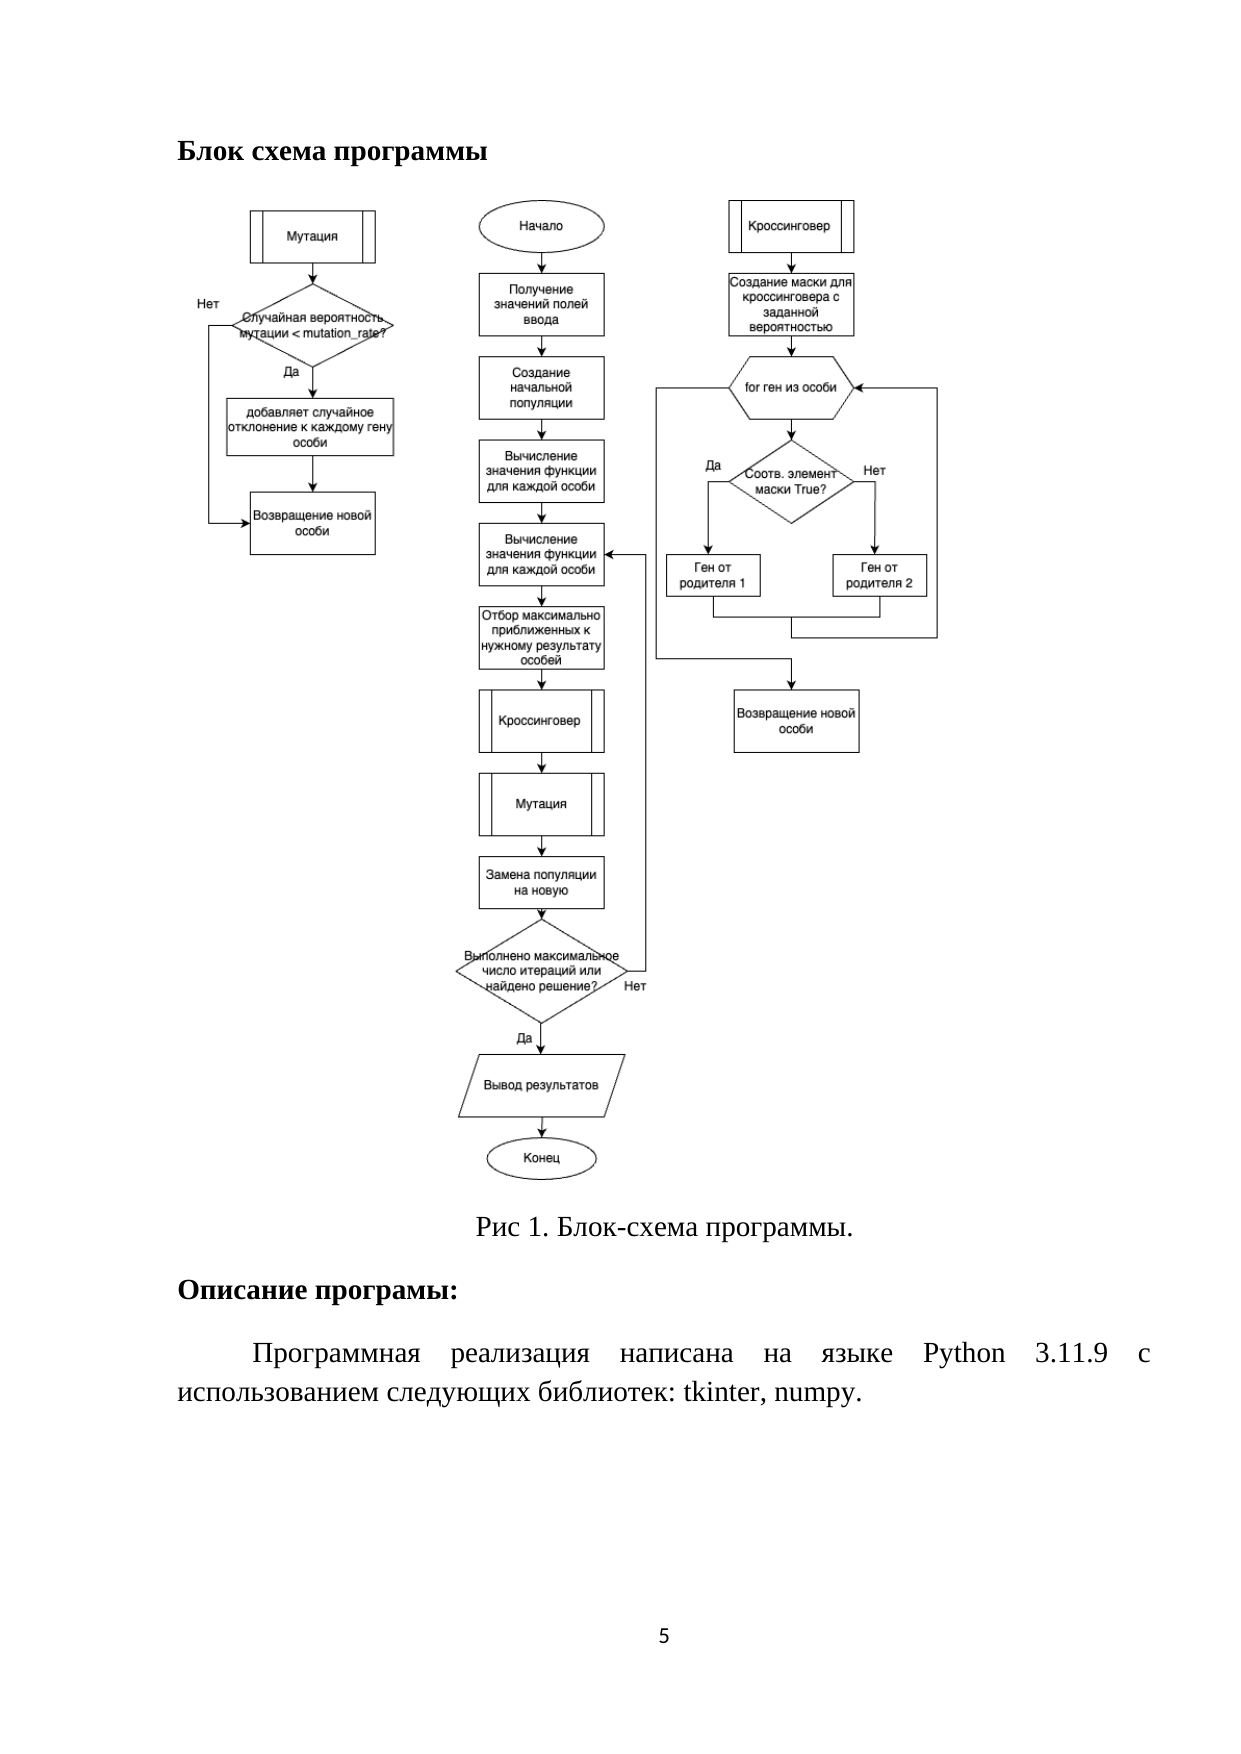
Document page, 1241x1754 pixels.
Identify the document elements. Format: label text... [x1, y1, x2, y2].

subtitle Описание програмы: [177, 1272, 1152, 1305]
text Программная реализация написана на языке Python 3.11.9 с использованием следующих библиотек: tkinter, numpy. [177, 1335, 1152, 1407]
picture [177, 200, 946, 1180]
text Рис 1. Блок-схема программы. [177, 1209, 1152, 1243]
subtitle Блок схема программы [177, 133, 1152, 167]
